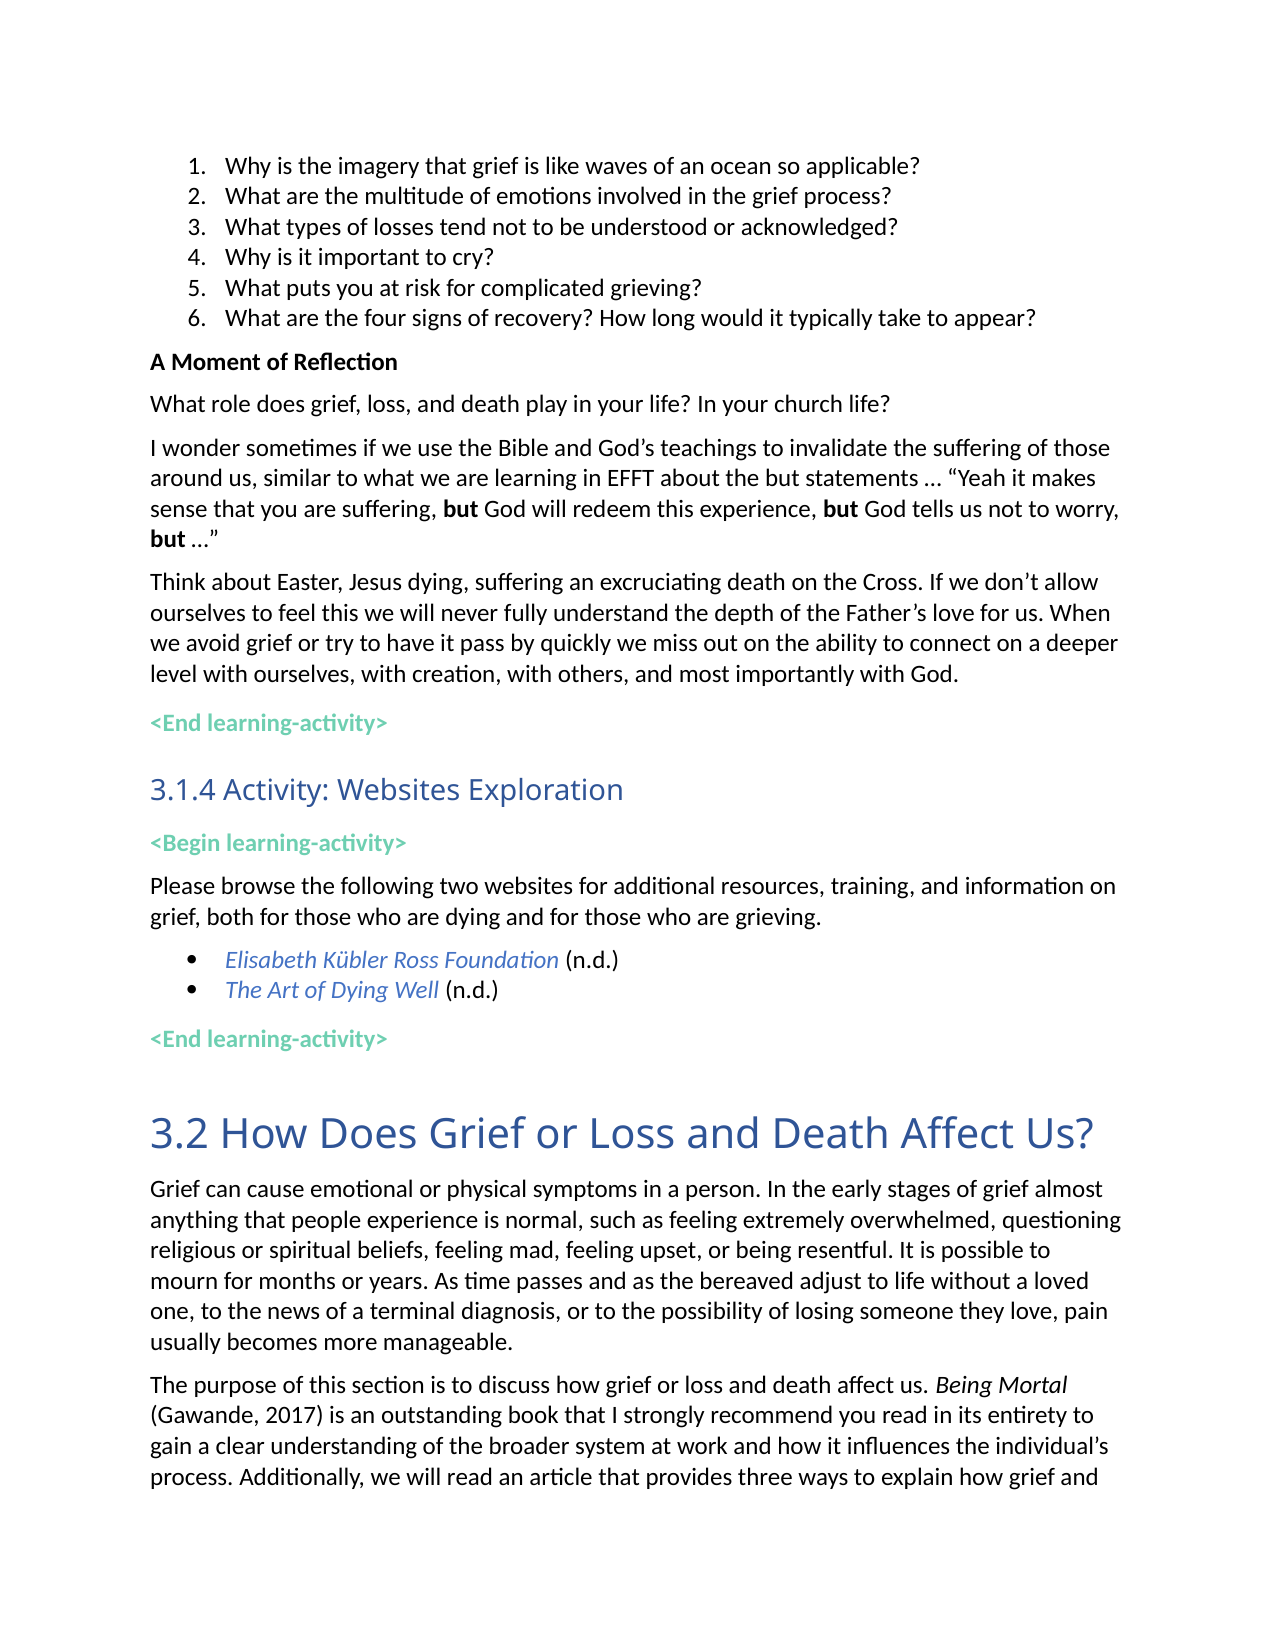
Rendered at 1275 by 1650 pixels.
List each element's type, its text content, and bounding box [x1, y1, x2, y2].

list Why is the imagery that grief is like waves of an ocean so applicable? [187, 150, 1125, 181]
text <End learning-activity> [150, 1024, 1125, 1054]
list Elisabeth Kübler Ross Foundation (n.d.) [187, 944, 1125, 974]
list What are the four signs of recovery? How long would it typically take to appear? [187, 303, 1125, 333]
list Why is it important to cry? [187, 242, 1125, 272]
text Think about Easter, Jesus dying, suffering an excruciating death on the Cross. If we don’t allow ourselves to feel this we will never fully understand the depth of the Father’s love for us. When we avoid grief or try to have it pass by quickly we miss out on the ability to connect on a deeper level with ourselves, with creation, with others, and most importantly with God. [150, 566, 1125, 688]
list What puts you at risk for complicated grieving? [187, 272, 1125, 303]
subtitle 3.1.4 Activity: Websites Exploration [150, 769, 1125, 808]
text Please browse the following two websites for additional resources, training, and information on grief, both for those who are dying and for those who are grieving. [150, 870, 1125, 931]
text A Moment of Reflection [150, 346, 1125, 376]
text I wonder sometimes if we use the Bible and God’s teachings to invalidate the suffering of those around us, similar to what we are learning in EFFT about the but statements … “Yeah it makes sense that you are suffering, but God will redeem this experience, but God tells us not to worry, but …” [150, 432, 1125, 554]
text <End learning-activity> [150, 707, 1125, 738]
text What role does grief, loss, and death play in your life? In your church life? [150, 389, 1125, 419]
list The Art of Dying Well (n.d.) [187, 974, 1125, 1005]
subtitle 3.2 How Does Grief or Loss and Death Affect Us? [150, 1104, 1125, 1161]
text <Begin learning-activity> [150, 827, 1125, 858]
list What are the multitude of emotions involved in the grief process? [187, 181, 1125, 211]
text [150, 1369, 1125, 1491]
text Grief can cause emotional or physical symptoms in a person. In the early stages of grief almost anything that people experience is normal, such as feeling extremely overwhelmed, questioning religious or spiritual beliefs, feeling mad, feeling upset, or being resentful. It is possible to mourn for months or years. As time passes and as the bereaved adjust to life without a loved one, to the news of a terminal diagnosis, or to the possibility of losing someone they love, pain usually becomes more manageable. [150, 1173, 1125, 1357]
list What types of losses tend not to be understood or acknowledged? [187, 211, 1125, 242]
